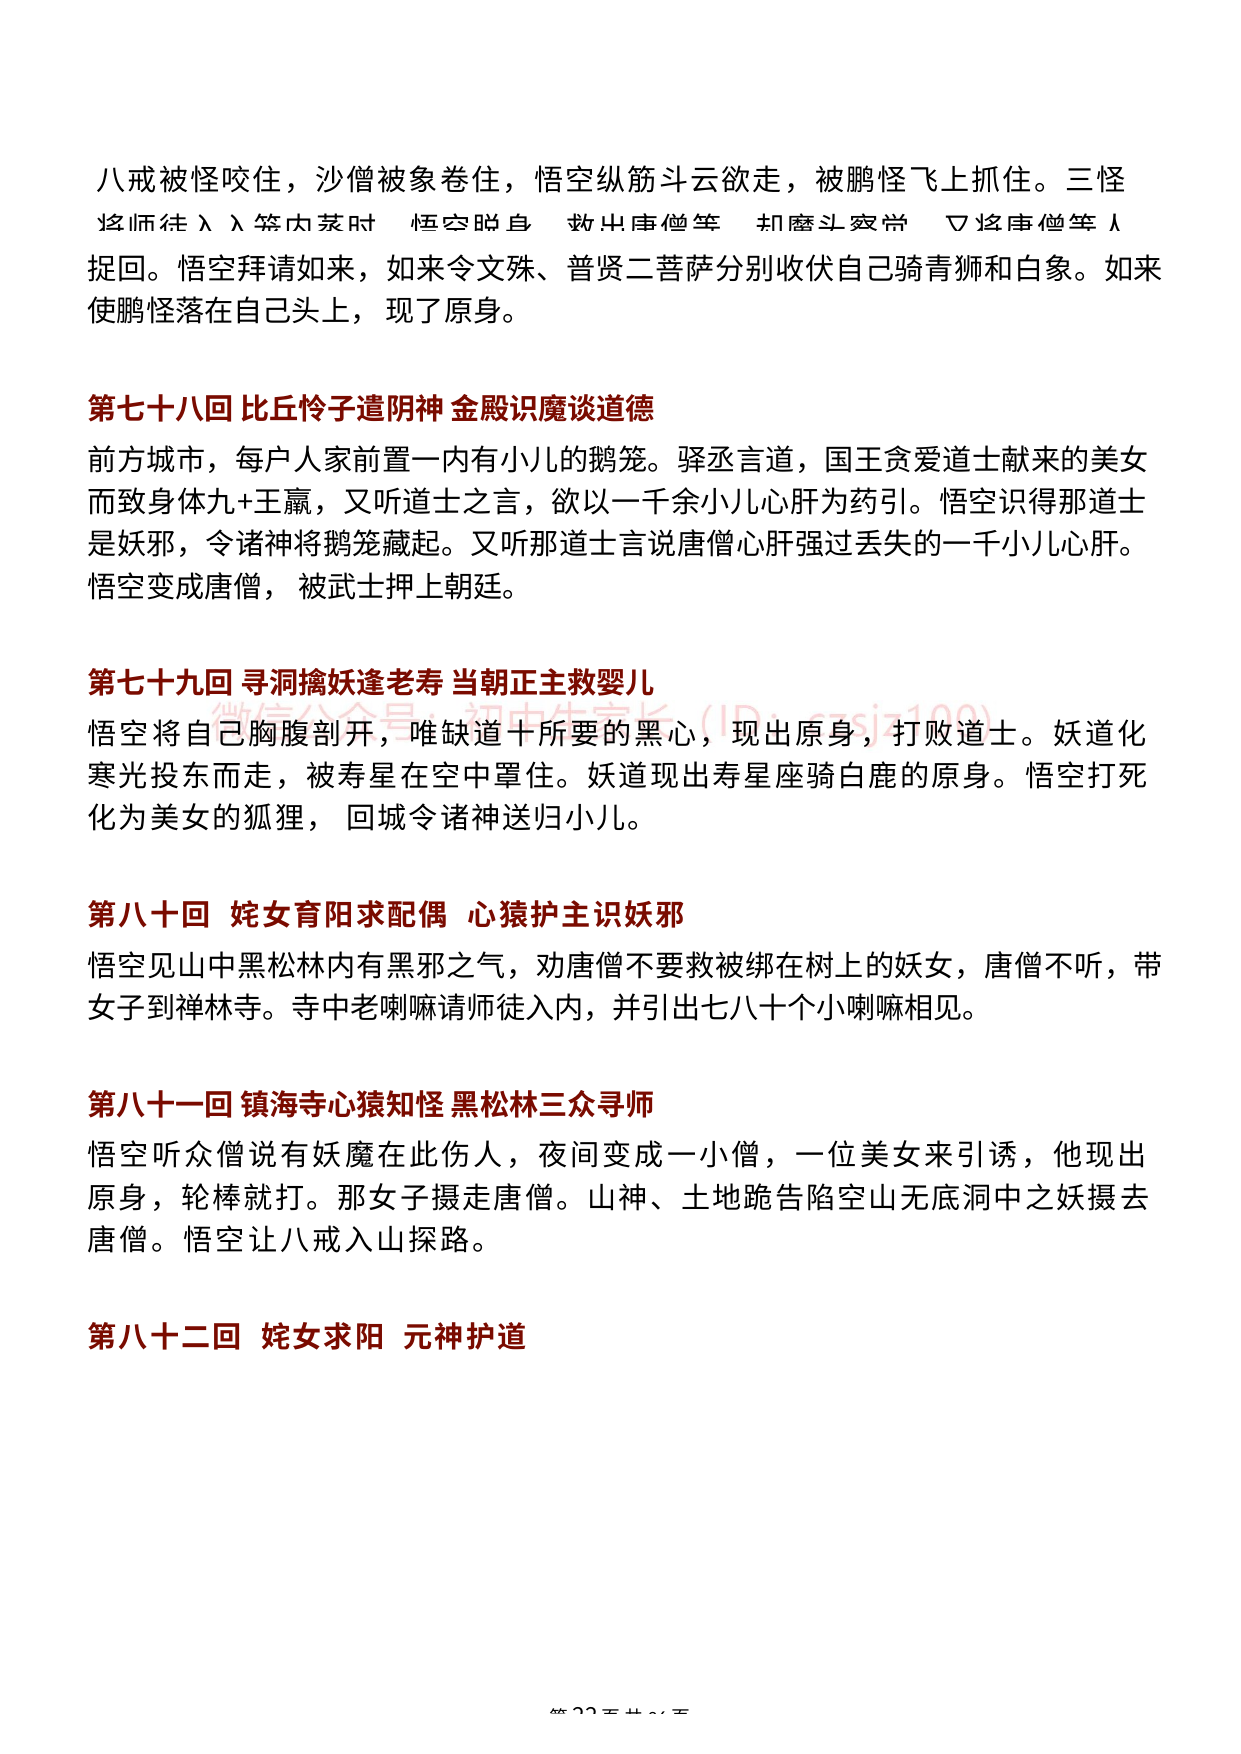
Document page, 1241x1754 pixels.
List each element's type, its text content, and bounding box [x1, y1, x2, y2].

subtitle 第七十九回 寻洞擒妖逢老寿 当朝正主救婴儿 [87, 660, 1178, 702]
text 悟空将自己胸腹剖开，唯缺道十所要的黑心，现出原身，打败道士。妖道化寒光投东而走，被寿星在空中罩住。妖道现出寿星座骑白鹿的原身。悟空打死化为美女的狐狸， 回城令诸神送归小儿。 [87, 710, 1149, 837]
text 悟空见山中黑松林内有黑邪之气，劝唐僧不要救被绑在树上的妖女，唐僧不听，带女子到禅林寺。寺中老喇嘛请师徒入内，并引出七八十个小喇嘛相见。 [87, 942, 1166, 1027]
subtitle 第八十一回 镇海寺心猿知怪 黑松林三众寻师 [87, 1082, 1178, 1124]
subtitle 第八十回 姹女育阳求配偶 心猿护主识妖邪 [87, 892, 1178, 934]
text 悟空听众僧说有妖魔在此伤人，夜间变成一小僧，一位美女来引诱，他现出原身，轮棒就打。那女子摄走唐僧。山神、土地跪告陷空山无底洞中之妖摄去唐僧。悟空让八戒入山探路。 [87, 1132, 1149, 1259]
text 捉回。悟空拜请如来，如来令文殊、普贤二菩萨分别收伏自己骑青狮和白象。如来使鹏怪落在自己头上， 现了原身。 [87, 246, 1166, 330]
subtitle 第八十二回 姹女求阳 元神护道 [87, 1314, 1178, 1356]
text 前方城市，每户人家前置一内有小儿的鹅笼。驿丞言道，国王贪爱道士献来的美女而致身体九+王羸，又听道士之言，欲以一千余小儿心肝为药引。悟空识得那道士是妖邪，令诸神将鹅笼藏起。又听那道士言说唐僧心肝强过丢失的一千小儿心肝。悟空变成唐僧， 被武士押上朝廷。 [87, 436, 1149, 605]
picture [206, 702, 997, 710]
subtitle 第七十八回 比丘怜子遣阴神 金殿识魔谈道德 [87, 386, 1178, 428]
